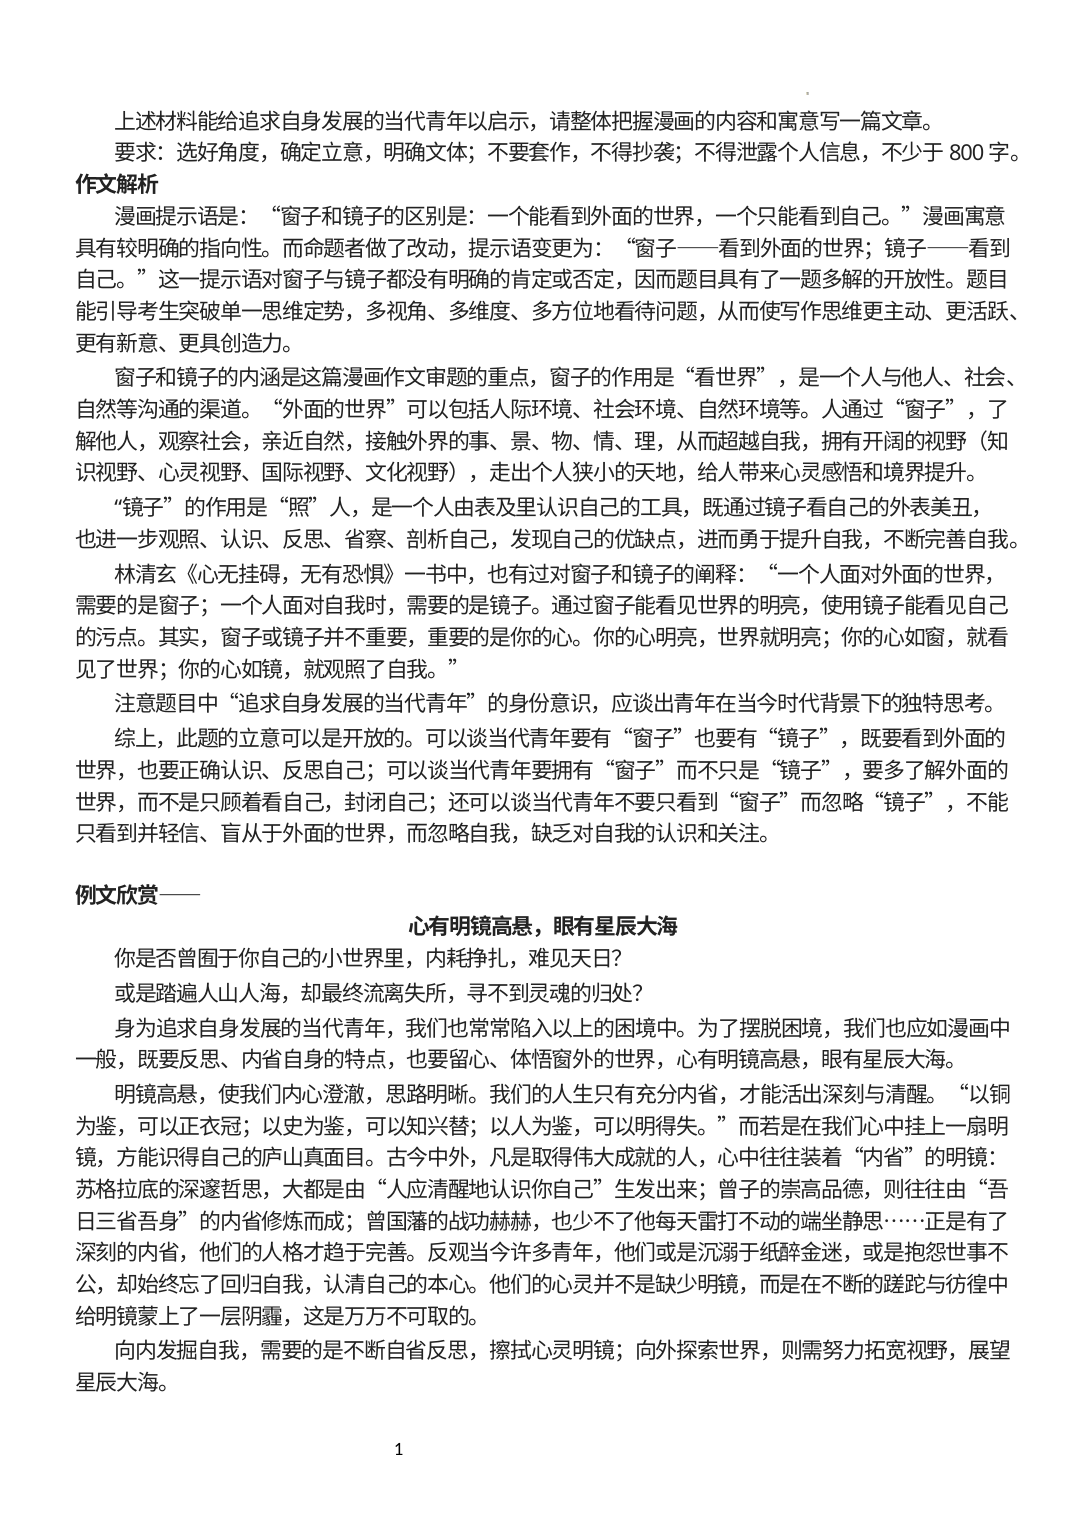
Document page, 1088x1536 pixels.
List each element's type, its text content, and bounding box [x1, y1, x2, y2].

text 身为追求自身发展的当代青年，我们也常常陷入以上的困境中。为了摆脱困境，我们也应如漫画中一般，既要反思、内省自身的特点，也要留心、体悟窗外的世界，心有明镜高悬，眼有星辰大海。 [75, 1011, 1012, 1074]
text 漫画提示语是：“窗子和镜子的区别是：一个能看到外面的世界，一个只能看到自己。”漫画寓意具有较明确的指向性。而命题者做了改动，提示语变更为：“窗子——看到外面的世界；镜子——看到自己。”这一提示语对窗子与镜子都没有明确的肯定或否定，因而题目具有了一题多解的开放性。题目能引导考生突破单一思维定势，多视角、多维度、多方位地看待问题，从而使写作思维更主动、更活跃、更有新意、更具创造力。 [75, 199, 1012, 357]
text 注意题目中“追求自身发展的当代青年”的身份意识，应谈出青年在当今时代背景下的独特思考。 [75, 686, 1012, 718]
text 窗子和镜子的内涵是这篇漫画作文审题的重点，窗子的作用是“看世界”，是一个人与他人、社会、自然等沟通的渠道。“外面的世界”可以包括人际环境、社会环境、自然环境等。人通过“窗子”，了解他人，观察社会，亲近自然，接触外界的事、景、物、情、理，从而超越自我，拥有开阔的视野（知识视野、心灵视野、国际视野、文化视野），走出个人狭小的天地，给人带来心灵感悟和境界提升。 [75, 360, 1012, 487]
text “镜子”的作用是“照”人，是一个人由表及里认识自己的工具，既通过镜子看自己的外表美丑，也进一步观照、认识、反思、省察、剖析自己，发现自己的优缺点，进而勇于提升自我，不断完善自我。 [75, 490, 1012, 553]
text 要求：选好角度，确定立意，明确文体；不要套作，不得抄袭；不得泄露个人信息，不少于800字。 [75, 135, 1012, 167]
text 或是踏遍人山人海，却最终流离失所，寻不到灵魂的归处？ [75, 976, 1012, 1007]
text 上述材料能给追求自身发展的当代青年以启示，请整体把握漫画的内容和寓意写一篇文章。 [75, 104, 1012, 135]
text 心有明镜高悬，眼有星辰大海 [75, 909, 1012, 941]
text 作文解析 [75, 167, 1012, 199]
text 林清玄《心无挂碍，无有恐惧》一书中，也有过对窗子和镜子的阐释：“一个人面对外面的世界，需要的是窗子；一个人面对自我时，需要的是镜子。通过窗子能看见世界的明亮，使用镜子能看见自己的污点。其实，窗子或镜子并不重要，重要的是你的心。你的心明亮，世界就明亮；你的心如窗，就看见了世界；你的心如镜，就观照了自我。” [75, 557, 1012, 683]
text 例文欣赏—— [75, 878, 1012, 909]
text 向内发掘自我，需要的是不断自省反思，擦拭心灵明镜；向外探索世界，则需努力拓宽视野，展望星辰大海。 [75, 1333, 1012, 1397]
text 明镜高悬，使我们内心澄澈，思路明晰。我们的人生只有充分内省，才能活出深刻与清醒。“以铜为鉴，可以正衣冠；以史为鉴，可以知兴替；以人为鉴，可以明得失。”而若是在我们心中挂上一扇明镜，方能识得自己的庐山真面目。古今中外，凡是取得伟大成就的人，心中往往装着“内省”的明镜：苏格拉底的深邃哲思，大都是由“人应清醒地认识你自己”生发出来；曾子的崇高品德，则往往由“吾日三省吾身”的内省修炼而成；曾国藩的战功赫赫，也少不了他每天雷打不动的端坐静思……正是有了深刻的内省，他们的人格才趋于完善。反观当今许多青年，他们或是沉溺于纸醉金迷，或是抱怨世事不公，却始终忘了回归自我，认清自己的本心。他们的心灵并不是缺少明镜，而是在不断的蹉跎与彷徨中给明镜蒙上了一层阴霾，这是万万不可取的。 [75, 1077, 1012, 1330]
text 综上，此题的立意可以是开放的。可以谈当代青年要有“窗子”也要有“镜子”，既要看到外面的世界，也要正确认识、反思自己；可以谈当代青年要拥有“窗子”而不只是“镜子”，要多了解外面的世界，而不是只顾着看自己，封闭自己；还可以谈当代青年不要只看到“窗子”而忽略“镜子”，不能只看到并轻信、盲从于外面的世界，而忽略自我，缺乏对自我的认识和关注。 [75, 721, 1012, 848]
text 你是否曾囿于你自己的小世界里，内耗挣扎，难见天日？ [75, 941, 1012, 973]
